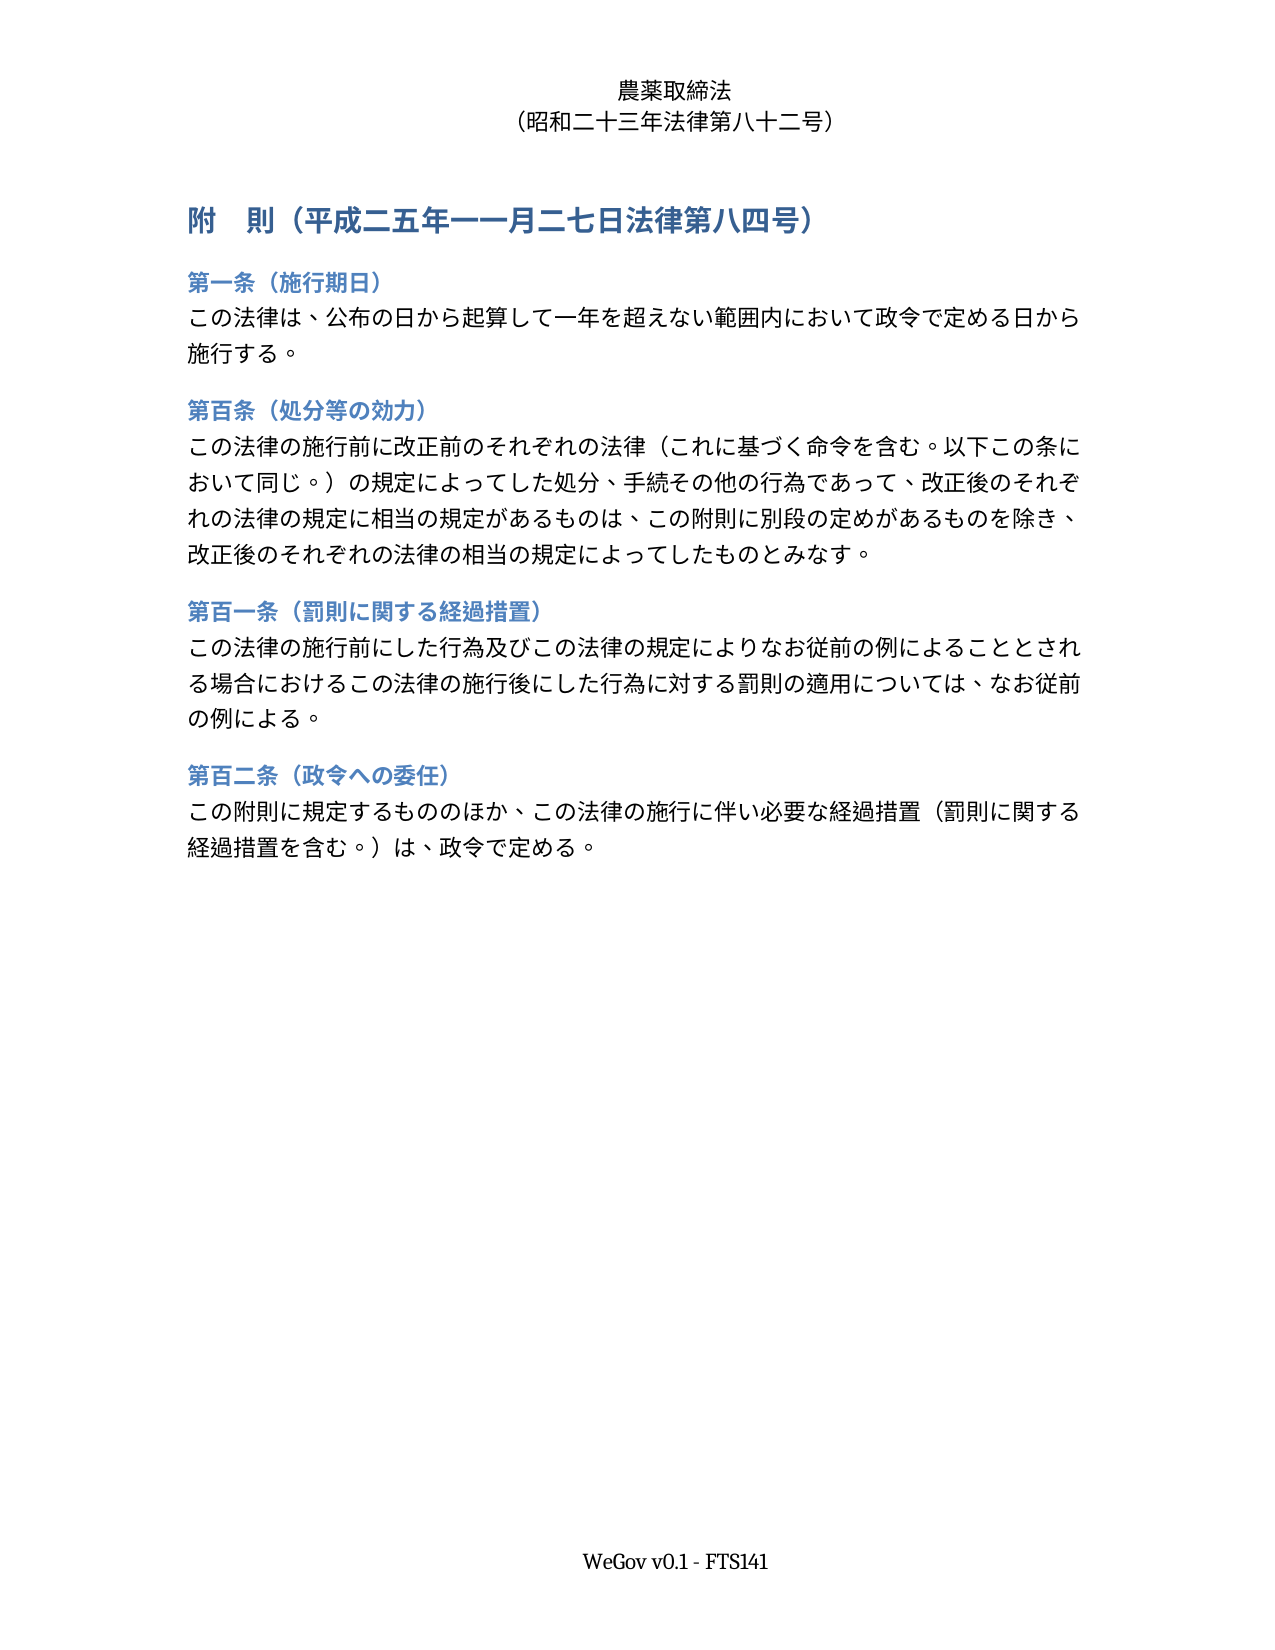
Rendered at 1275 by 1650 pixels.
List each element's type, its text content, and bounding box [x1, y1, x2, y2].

subtitle 第一条（施行期日） [187, 266, 1087, 298]
subtitle 第百条（処分等の効力） [187, 395, 1087, 426]
text この法律は、公布の日から起算して一年を超えない範囲内において政令で定める日から施行する。 [187, 302, 1087, 369]
subtitle 第百二条（政令への委任） [187, 760, 1087, 791]
text この法律の施行前に改正前のそれぞれの法律（これに基づく命令を含む。以下この条において同じ。）の規定によってした処分、手続その他の行為であって、改正後のそれぞれの法律の規定に相当の規定があるものは、この附則に別段の定めがあるものを除き、改正後のそれぞれの法律の相当の規定によってしたものとみなす。 [187, 431, 1087, 570]
subtitle 第百一条（罰則に関する経過措置） [187, 596, 1087, 627]
subtitle 附 則（平成二五年一一月二七日法律第八四号） [187, 200, 1087, 240]
text この附則に規定するもののほか、この法律の施行に伴い必要な経過措置（罰則に関する経過措置を含む。）は、政令で定める。 [187, 796, 1087, 863]
text この法律の施行前にした行為及びこの法律の規定によりなお従前の例によることとされる場合におけるこの法律の施行後にした行為に対する罰則の適用については、なお従前の例による。 [187, 632, 1087, 735]
